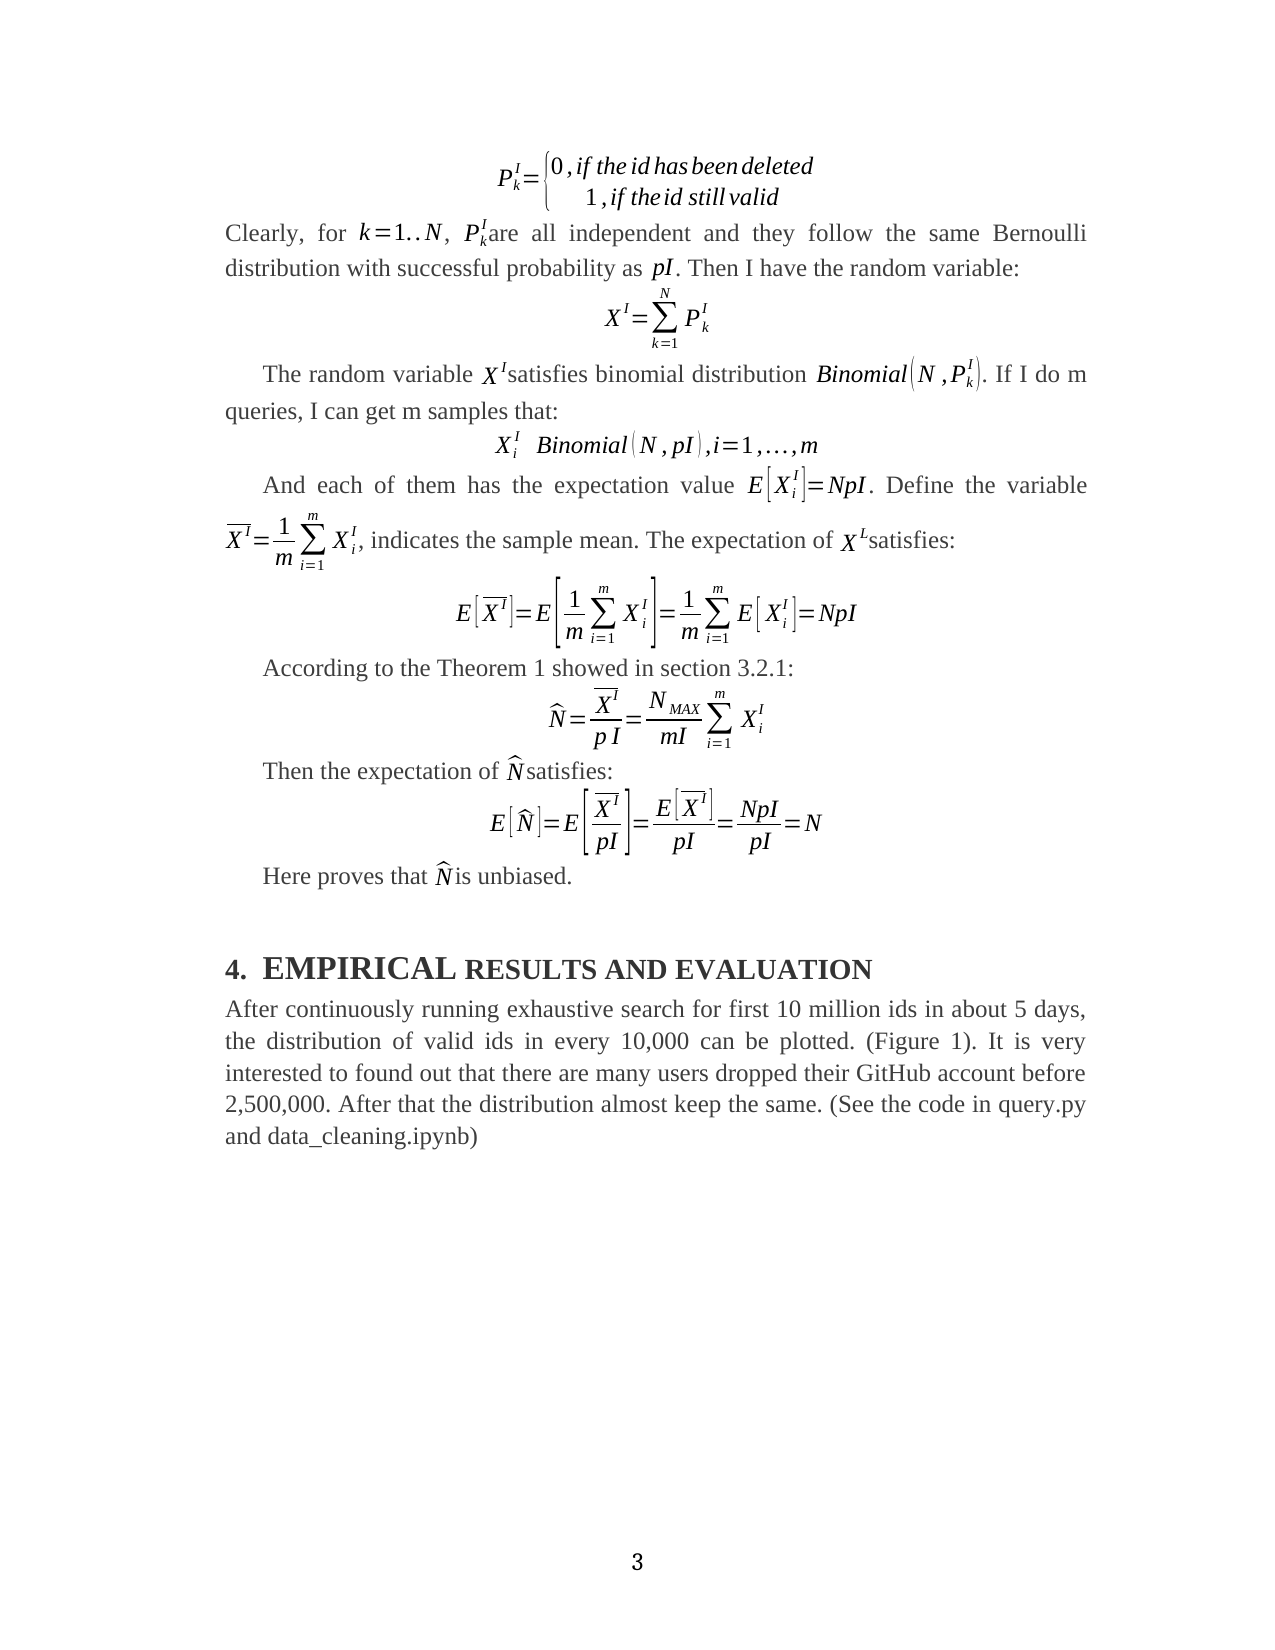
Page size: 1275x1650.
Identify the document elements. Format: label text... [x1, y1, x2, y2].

text EMPIRICAL RESULTS AND EVALUATION [225, 948, 1087, 986]
text After continuously running exhaustive search for first 10 million ids in about 5 days, the distribution of valid ids in every 10,000 can be plotted. (Figure 1). It is very interested to found out that there are many users dropped their GitHub account before 2,500,000. After that the distribution almost keep the same. (See the code in query.py and data_cleaning.ipynb) [225, 994, 1087, 1149]
text According to the Theorem 1 showed in section 3.2.1: [225, 653, 1087, 682]
text And each of them has the expectation value . Define the variable , indicates the sample mean. The expectation of satisfies: [225, 465, 1087, 574]
text The random variable satisfies binomial distribution . If I do m queries, I can get m samples that: [225, 354, 1087, 424]
text Then the expectation of satisfies: [225, 755, 1087, 785]
text Here proves that is unbiased. [225, 860, 1087, 891]
text Clearly, for , are all independent and they follow the same Bernoulli distribution with successful probability as . Then I have the random variable: [225, 215, 1087, 281]
